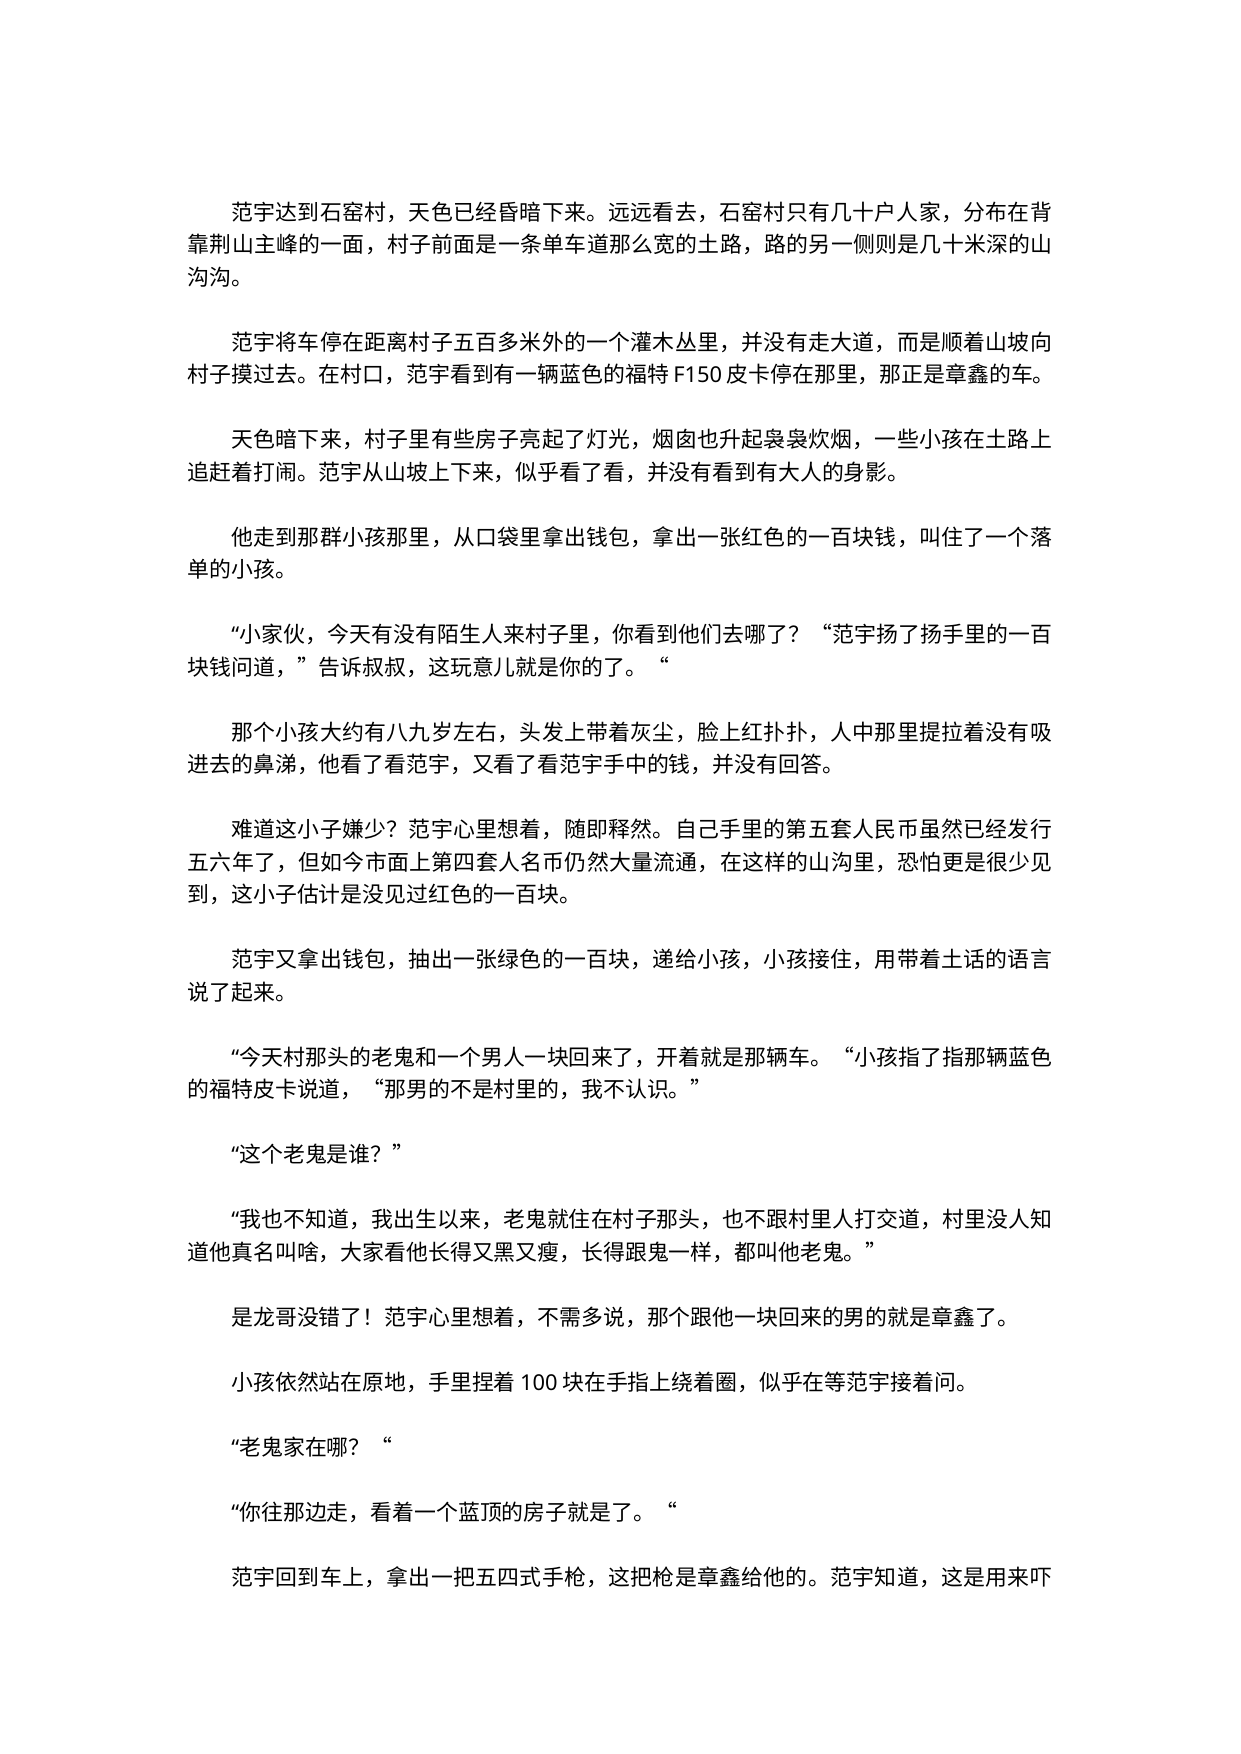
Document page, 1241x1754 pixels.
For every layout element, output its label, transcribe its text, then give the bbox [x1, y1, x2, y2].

text 范宇又拿出钱包，抽出一张绿色的一百块，递给小孩，小孩接住，用带着土话的语言说了起来。 [187, 942, 1053, 1007]
text 那个小孩大约有八九岁左右，头发上带着灰尘，脸上红扑扑，人中那里提拉着没有吸进去的鼻涕，他看了看范宇，又看了看范宇手中的钱，并没有回答。 [187, 714, 1053, 779]
text 范宇达到石窑村，天色已经昏暗下来。远远看去，石窑村只有几十户人家，分布在背靠荆山主峰的一面，村子前面是一条单车道那么宽的土路，路的另一侧则是几十米深的山沟沟。 [187, 194, 1053, 292]
text “这个老鬼是谁？” [187, 1137, 1053, 1169]
text “今天村那头的老鬼和一个男人一块回来了，开着就是那辆车。“小孩指了指那辆蓝色的福特皮卡说道，“那男的不是村里的，我不认识。” [187, 1039, 1053, 1104]
text “小家伙，今天有没有陌生人来村子里，你看到他们去哪了？“范宇扬了扬手里的一百块钱问道，”告诉叔叔，这玩意儿就是你的了。“ [187, 617, 1053, 682]
text “你往那边走，看着一个蓝顶的房子就是了。“ [187, 1494, 1053, 1527]
text 范宇将车停在距离村子五百多米外的一个灌木丛里，并没有走大道，而是顺着山坡向村子摸过去。在村口，范宇看到有一辆蓝色的福特F150皮卡停在那里，那正是章鑫的车。 [187, 324, 1053, 389]
text 是龙哥没错了！范宇心里想着，不需多说，那个跟他一块回来的男的就是章鑫了。 [187, 1299, 1053, 1332]
text 小孩依然站在原地，手里捏着100块在手指上绕着圈，似乎在等范宇接着问。 [187, 1364, 1053, 1397]
text 难道这小子嫌少？范宇心里想着，随即释然。自己手里的第五套人民币虽然已经发行五六年了，但如今市面上第四套人名币仍然大量流通，在这样的山沟里，恐怕更是很少见到，这小子估计是没见过红色的一百块。 [187, 812, 1053, 909]
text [187, 1559, 1053, 1592]
text “我也不知道，我出生以来，老鬼就住在村子那头，也不跟村里人打交道，村里没人知道他真名叫啥，大家看他长得又黑又瘦，长得跟鬼一样，都叫他老鬼。” [187, 1202, 1053, 1267]
text 他走到那群小孩那里，从口袋里拿出钱包，拿出一张红色的一百块钱，叫住了一个落单的小孩。 [187, 519, 1053, 584]
text 天色暗下来，村子里有些房子亮起了灯光，烟囱也升起袅袅炊烟，一些小孩在土路上追赶着打闹。范宇从山坡上下来，似乎看了看，并没有看到有大人的身影。 [187, 422, 1053, 487]
text “老鬼家在哪？“ [187, 1429, 1053, 1462]
